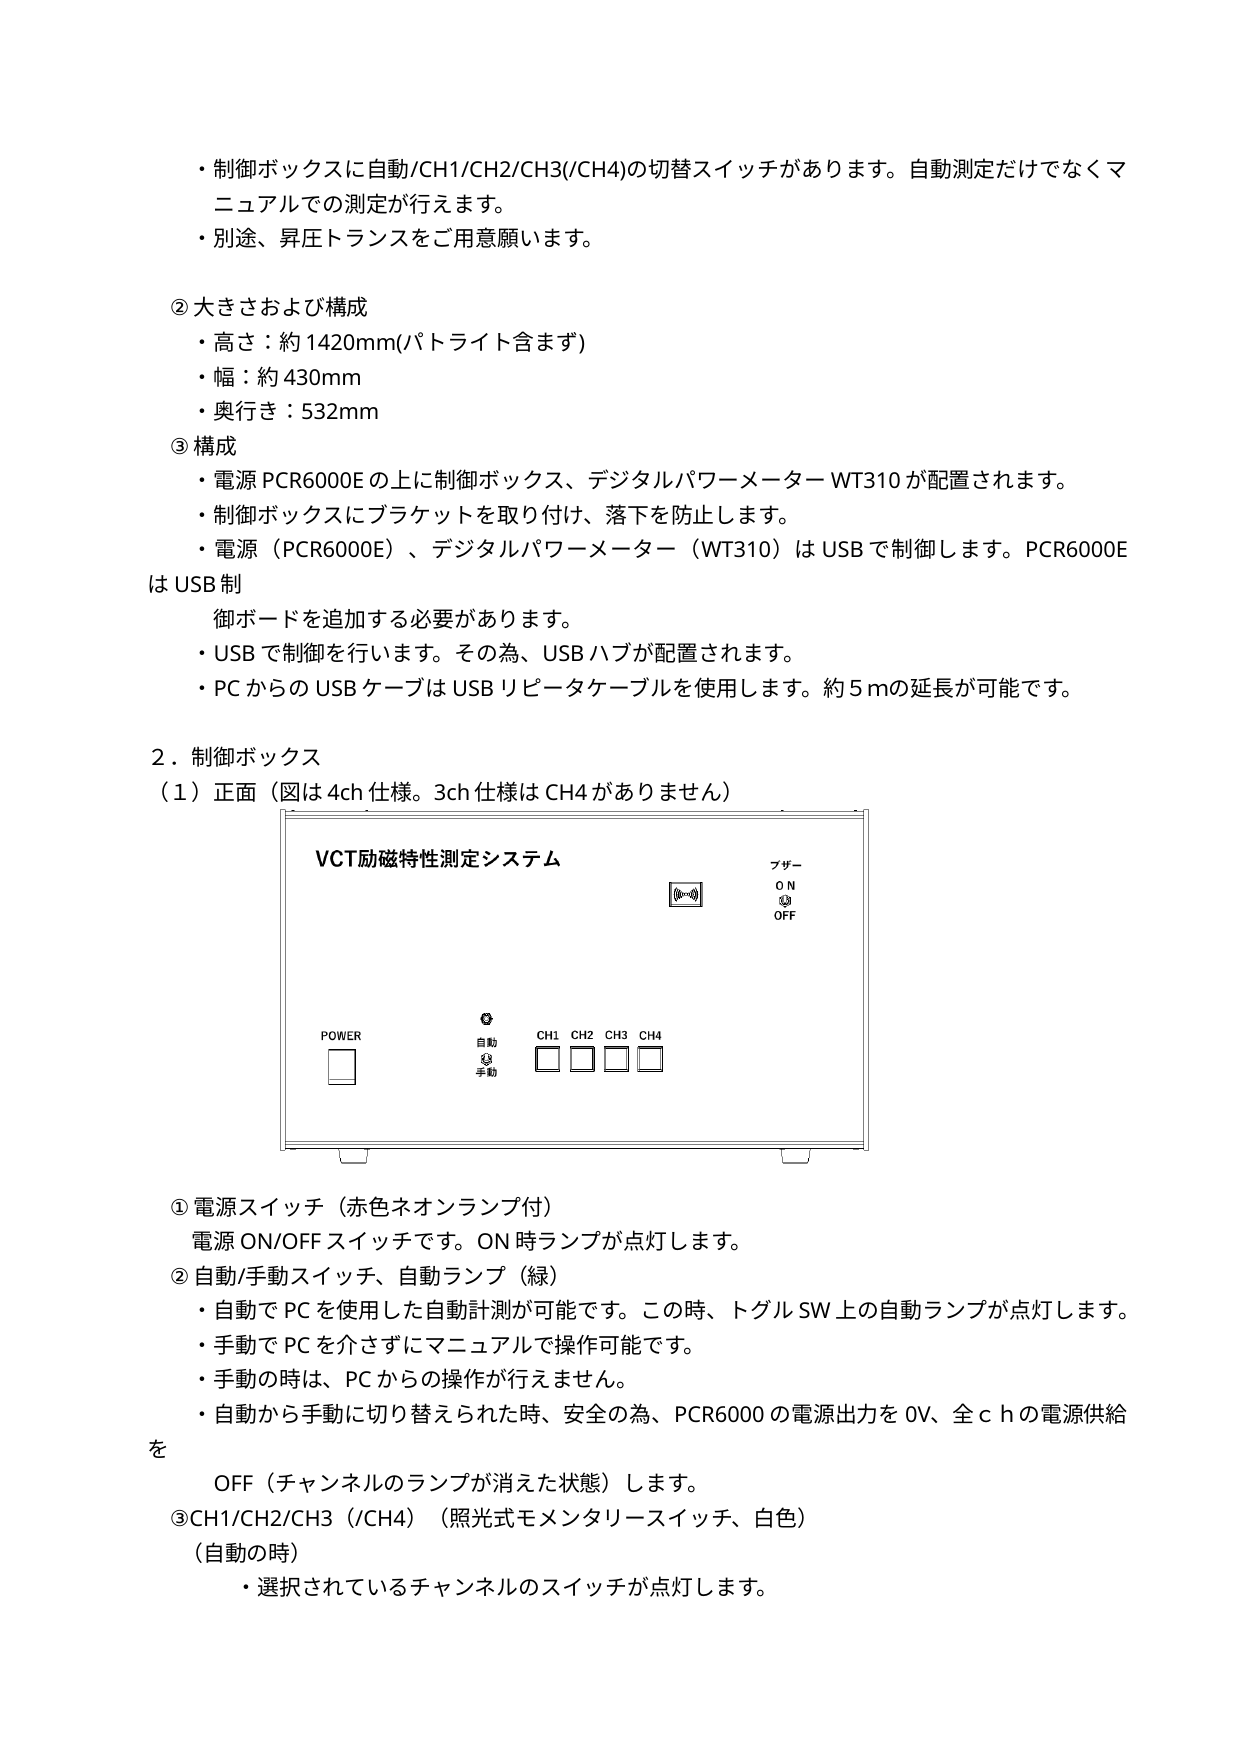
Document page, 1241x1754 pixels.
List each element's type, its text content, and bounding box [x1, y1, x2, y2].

text ・制御ボックスにブラケットを取り付け、落下を防止します。 [148, 497, 1128, 531]
picture [278, 807, 871, 1164]
text ②自動/手動スイッチ、自動ランプ（緑） [148, 1257, 1128, 1292]
text ・高さ：約1420mm(パトライト含まず) [148, 324, 1128, 358]
text （自動の時） [148, 1534, 1128, 1569]
text 電源ON/OFFスイッチです。ON時ランプが点灯します。 [148, 1223, 1128, 1257]
text ２．制御ボックス [148, 739, 1128, 773]
text ③CH1/CH2/CH3（/CH4）（照光式モメンタリースイッチ、白色） [148, 1499, 1128, 1534]
text ・手動の時は、PCからの操作が行えません。 [148, 1361, 1128, 1396]
text ・手動でPCを介さずにマニュアルで操作可能です。 [148, 1327, 1128, 1361]
text ③構成 [148, 427, 1128, 462]
text ・電源（PCR6000E）、デジタルパワーメーター（WT310）はUSBで制御します。PCR6000EはUSB制 [148, 531, 1128, 600]
text ・自動でPCを使用した自動計測が可能です。この時、トグルSW上の自動ランプが点灯します。 [148, 1292, 1128, 1327]
text ・USBで制御を行います。その為、USBハブが配置されます。 [148, 635, 1128, 669]
text ①電源スイッチ（赤色ネオンランプ付） [148, 1188, 1128, 1223]
text ・PCからのUSBケーブはUSBリピータケーブルを使用します。約５ｍの延長が可能です。 [148, 669, 1128, 704]
text ・制御ボックスに自動/CH1/CH2/CH3(/CH4)の切替スイッチがあります。自動測定だけでなくマニュアルでの測定が行えます。 [148, 151, 1128, 220]
text ・幅：約430mm [148, 358, 1128, 393]
text ・奥行き：532mm [148, 393, 1128, 427]
text 御ボードを追加する必要があります。 [148, 600, 1128, 635]
text ・自動から手動に切り替えられた時、安全の為、PCR6000の電源出力を0V、全ｃｈの電源供給を [148, 1396, 1128, 1465]
text ・電源PCR6000Eの上に制御ボックス、デジタルパワーメーターWT310が配置されます。 [148, 462, 1128, 497]
text ②大きさおよび構成 [148, 289, 1128, 324]
text ・別途、昇圧トランスをご用意願います。 [148, 220, 1128, 254]
text ・選択されているチャンネルのスイッチが点灯します。 [148, 1569, 1128, 1603]
text （１）正面（図は4ch仕様。3ch仕様はCH4がありません） [148, 773, 1128, 808]
text OFF（チャンネルのランプが消えた状態）します。 [148, 1465, 1128, 1499]
